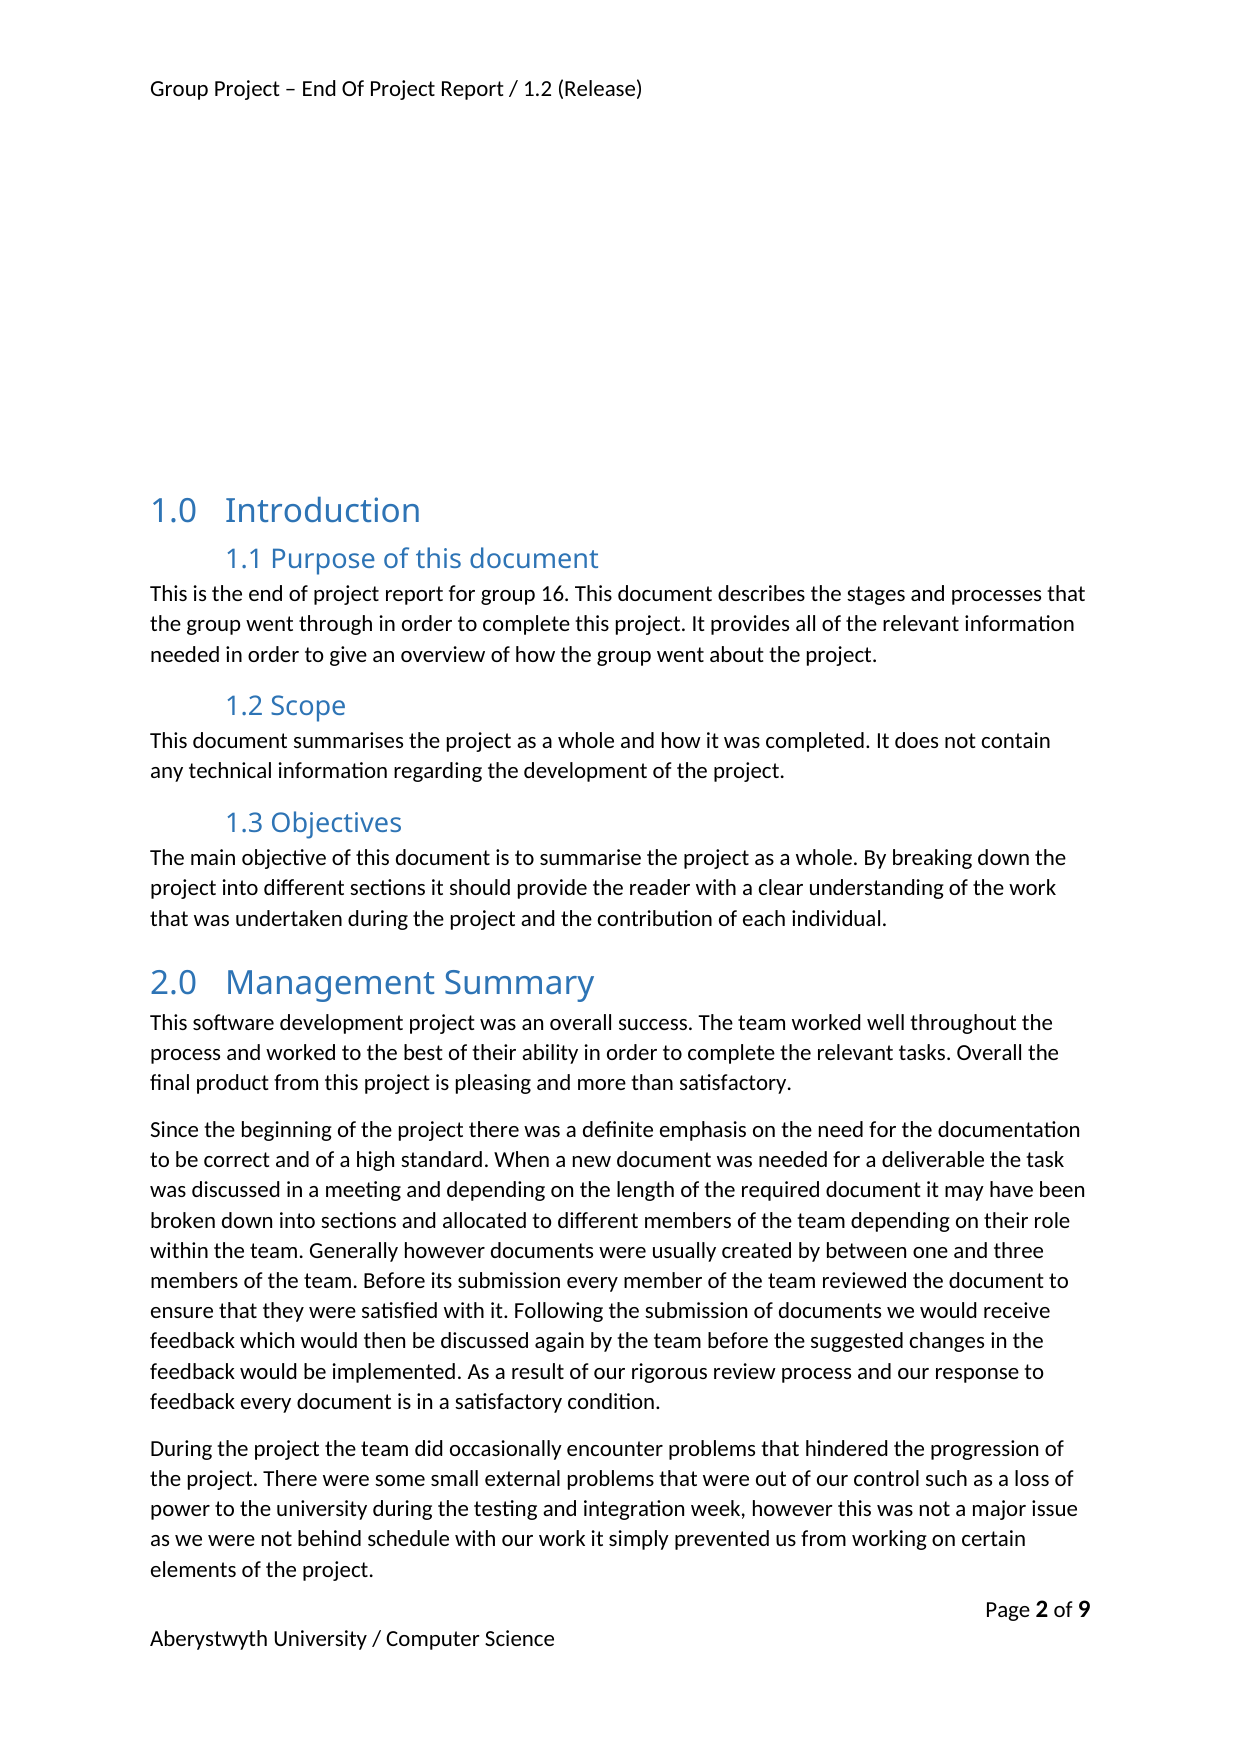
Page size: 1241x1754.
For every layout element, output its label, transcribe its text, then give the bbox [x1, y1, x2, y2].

subtitle 1.3 Objectives [150, 803, 1090, 840]
subtitle 1.1 Purpose of this document [150, 539, 1090, 576]
text This is the end of project report for group 16. This document describes the stages and processes that the group went through in order to complete this project. It provides all of the relevant information needed in order to give an overview of how the group went about the project. [150, 579, 1090, 668]
subtitle Management Summary [150, 959, 1090, 1004]
text The main objective of this document is to summarise the project as a whole. By breaking down the project into different sections it should provide the reader with a clear understanding of the work that was undertaken during the project and the contribution of each individual. [150, 843, 1090, 932]
text This software development project was an overall success. The team worked well throughout the process and worked to the best of their ability in order to complete the relevant tasks. Overall the final product from this project is pleasing and more than satisfactory. [150, 1008, 1090, 1096]
text This document summarises the project as a whole and how it was completed. It does not contain any technical information regarding the development of the project. [150, 726, 1090, 785]
text During the project the team did occasionally encounter problems that hindered the progression of the project. There were some small external problems that were out of our control such as a loss of power to the university during the testing and integration week, however this was not a major issue as we were not behind schedule with our work it simply prevented us from working on certain elements of the project. [150, 1434, 1090, 1583]
subtitle Introduction [150, 486, 1090, 532]
subtitle 1.2 Scope [150, 687, 1090, 723]
text Since the beginning of the project there was a definite emphasis on the need for the documentation to be correct and of a high standard. When a new document was needed for a deliverable the task was discussed in a meeting and depending on the length of the required document it may have been broken down into sections and allocated to different members of the team depending on their role within the team. Generally however documents were usually created by between one and three members of the team. Before its submission every member of the team reviewed the document to ensure that they were satisfied with it. Following the submission of documents we would receive feedback which would then be discussed again by the team before the suggested changes in the feedback would be implemented. As a result of our rigorous review process and our response to feedback every document is in a satisfactory condition. [150, 1115, 1090, 1415]
